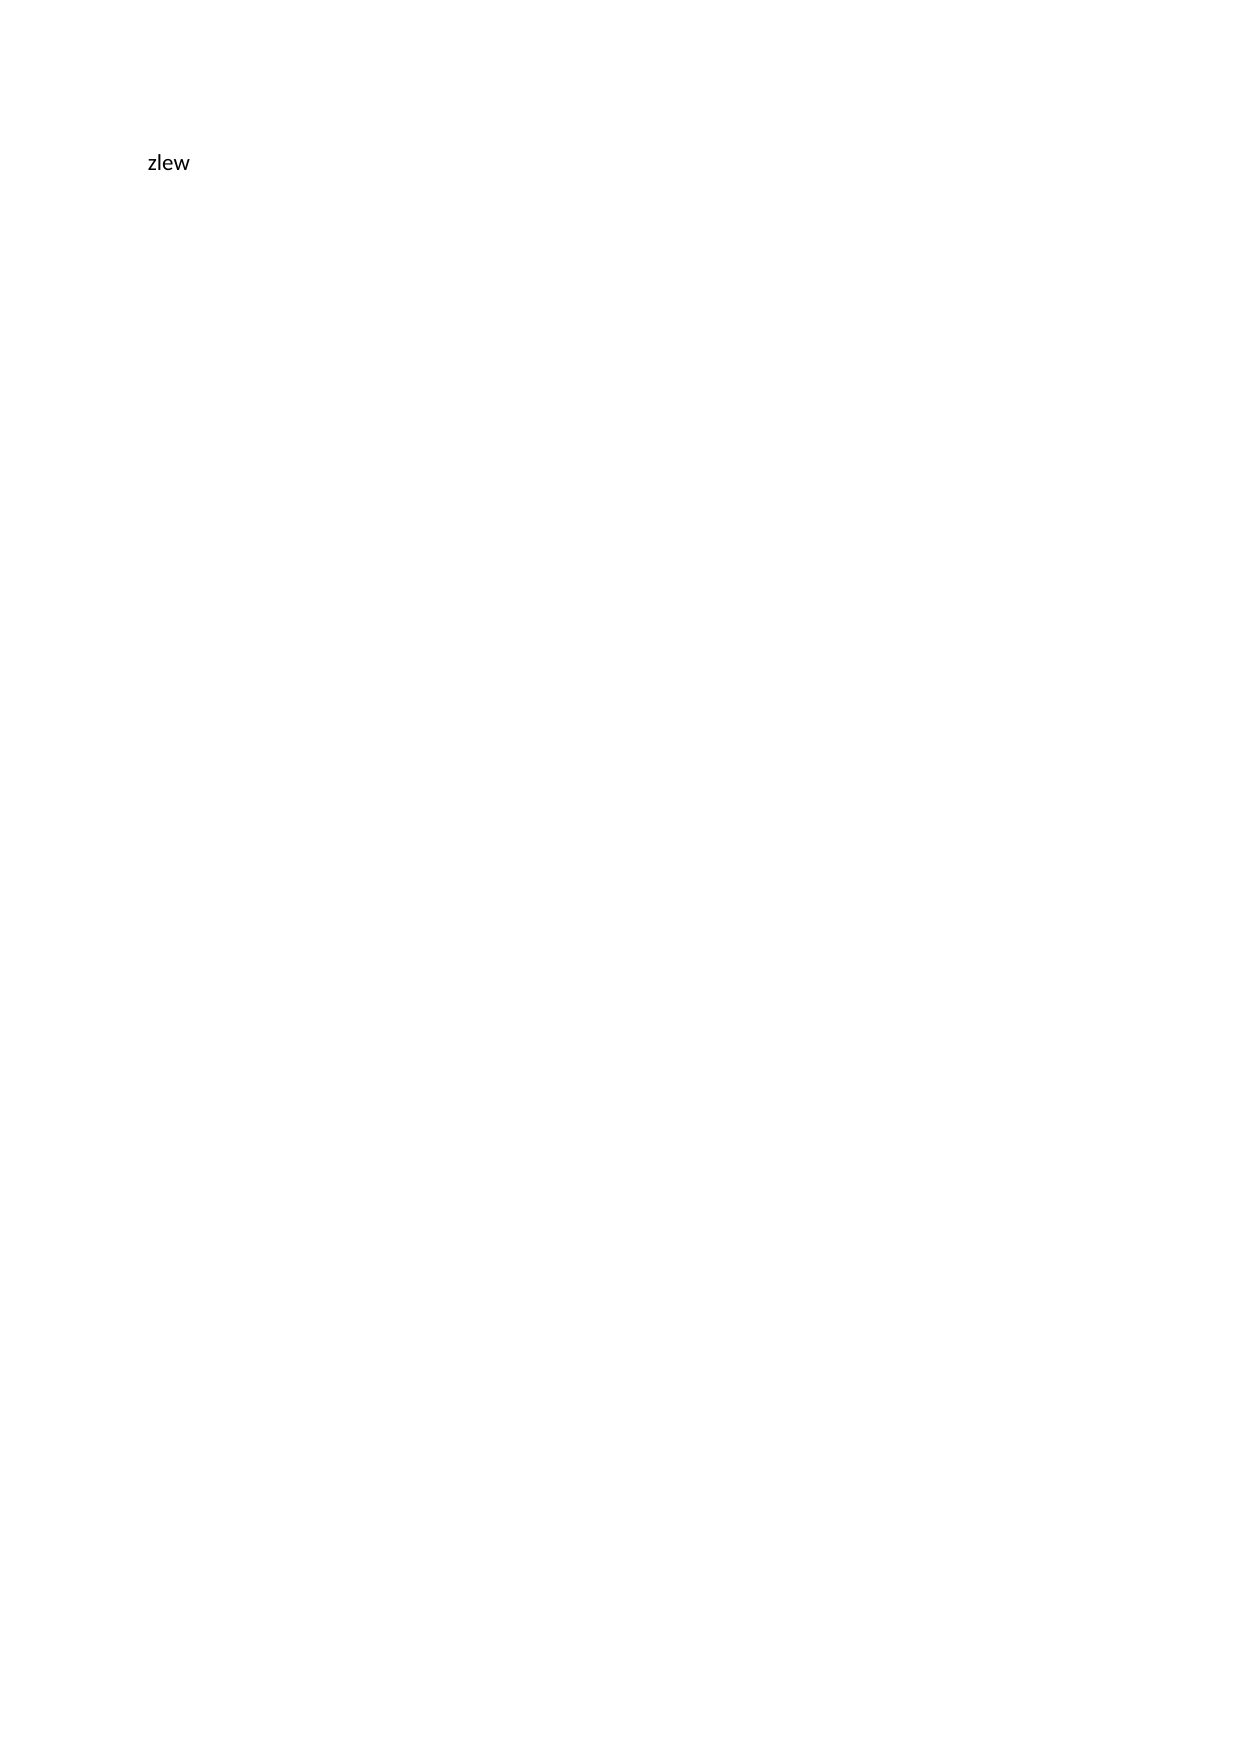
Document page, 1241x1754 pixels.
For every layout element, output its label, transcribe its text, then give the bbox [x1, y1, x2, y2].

text zlew [148, 148, 1093, 176]
